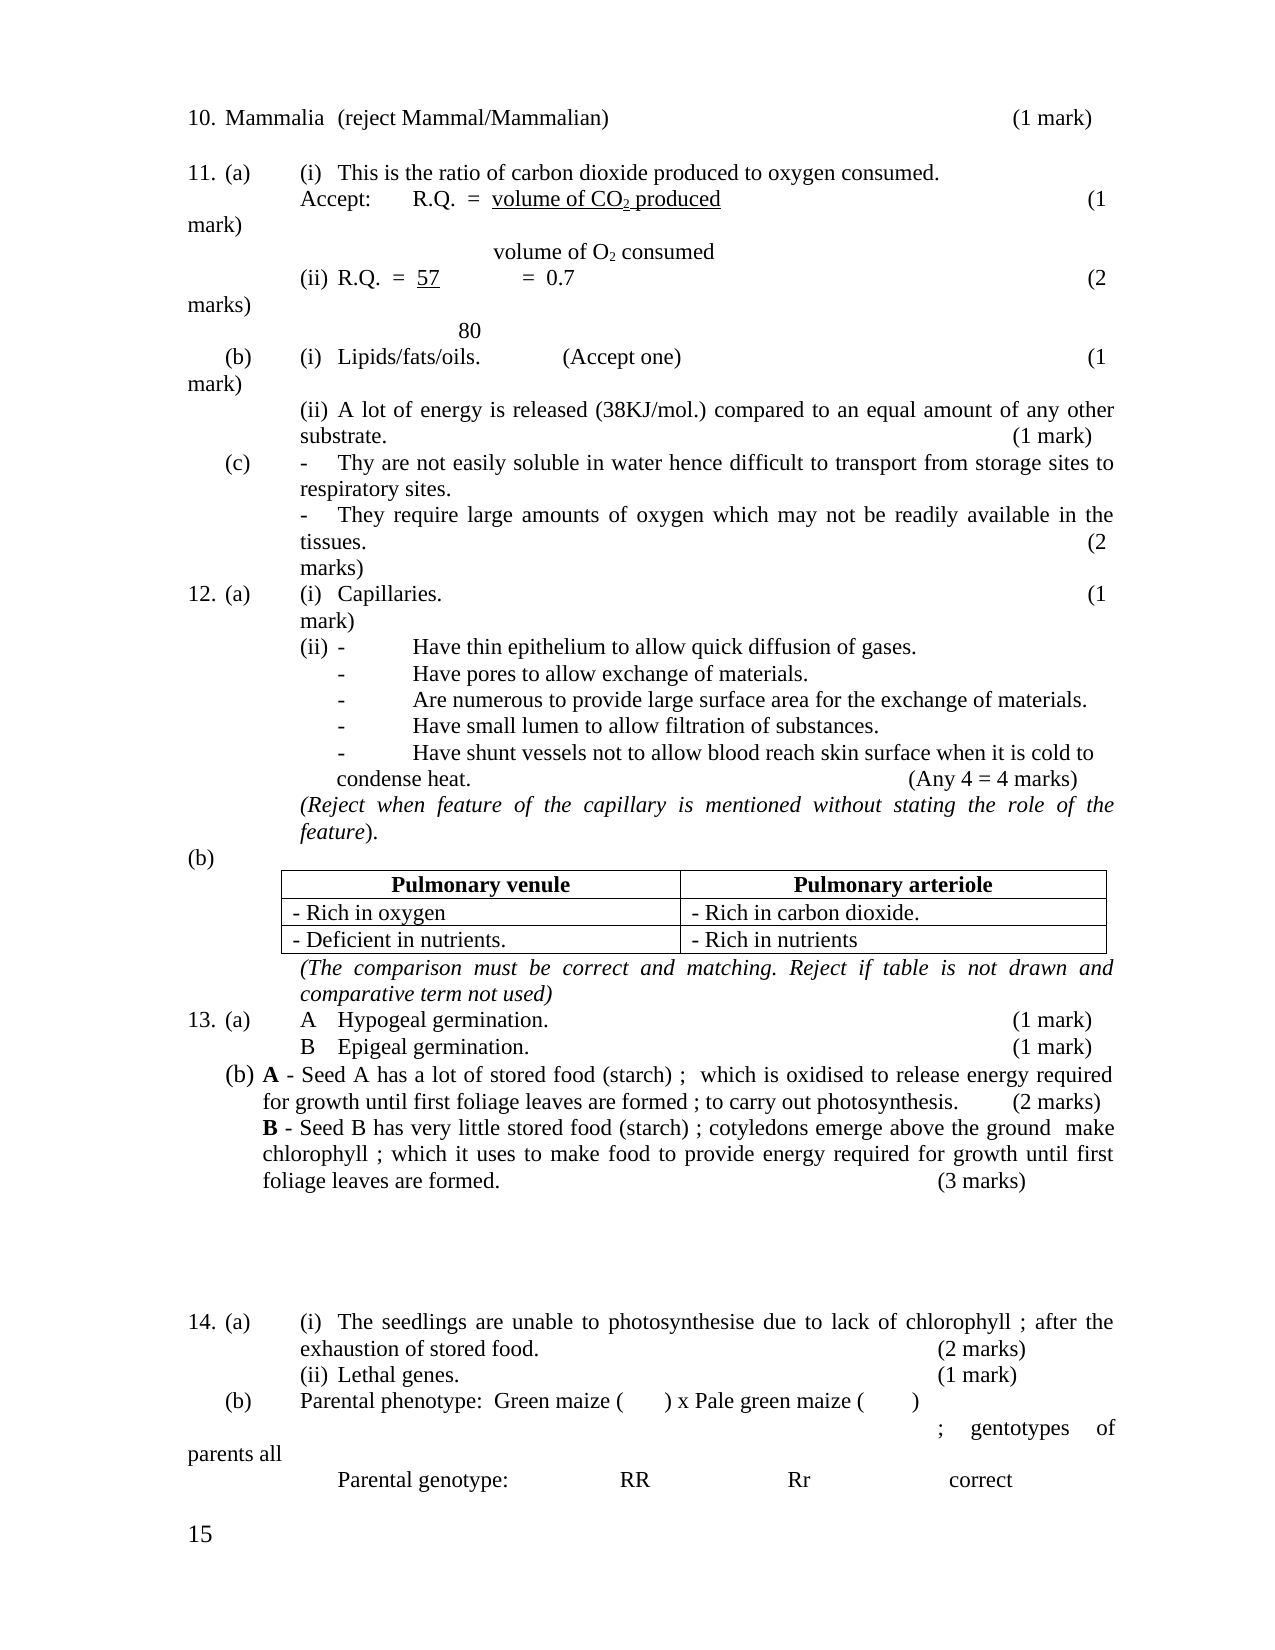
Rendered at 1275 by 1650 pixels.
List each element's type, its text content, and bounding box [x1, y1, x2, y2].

text 11. (a) (i) This is the ratio of carbon dioxide produced to oxygen consumed. [187, 159, 1116, 185]
text 80 [187, 317, 1116, 343]
text (b) (i) Lipids/fats/oils. (Accept one) (1 mark) [187, 343, 1116, 396]
text ; gentotypes of parents all [187, 1414, 1116, 1466]
text condense heat. (Any 4 = 4 marks) [188, 765, 1116, 791]
table_cell - Rich in nutrients [681, 926, 1106, 953]
text Parental genotype: RR Rr correct [187, 1466, 1116, 1493]
text Accept: R.Q. = volume of CO2 produced (1 mark) [187, 185, 1116, 238]
text (The comparison must be correct and matching. Reject if table is not drawn and comparative term not used) [188, 954, 1116, 1006]
text - Are numerous to provide large surface area for the exchange of materials. [188, 686, 1116, 712]
table_cell - Rich in oxygen [282, 899, 680, 925]
text B Epigeal germination. (1 mark) [187, 1033, 1116, 1059]
text 14. (a) (i) The seedlings are unable to photosynthesise due to lack of chlorophyll ; after the exhaustion of stored food. (2 marks) [188, 1308, 1116, 1361]
text (b) Parental phenotype: Green maize (  ) x Pale green maize (  ) [187, 1387, 1116, 1414]
text - Have shunt vessels not to allow blood reach skin surface when it is cold to [188, 739, 1116, 765]
table_header Pulmonary arteriole [681, 871, 1106, 898]
text - Have pores to allow exchange of materials. [188, 659, 1116, 686]
text (Reject when feature of the capillary is mentioned without stating the role of the feature). [188, 791, 1116, 844]
text (b) [188, 844, 1116, 870]
text volume of O2 consumed [187, 238, 1116, 264]
text (ii) R.Q. = 57 = 0.7 (2 marks) [187, 264, 1116, 317]
table_cell - Rich in carbon dioxide. [681, 899, 1106, 925]
text - Have small lumen to allow filtration of substances. [188, 712, 1116, 739]
text B - Seed B has very little stored food (starch) ; cotyledons emerge above the ground make chlorophyll ; which it uses to make food to provide energy required for growth until first foliage leaves are formed. (3 marks) [262, 1114, 1116, 1193]
table_header Pulmonary venule [282, 871, 680, 898]
text (c) - Thy are not easily soluble in water hence difficult to transport from storage sites to respiratory sites. [188, 449, 1116, 501]
text 10. Mammalia (reject Mammal/Mammalian) (1 mark) [187, 104, 1116, 130]
text 13. (a) A Hypogeal germination. (1 mark) [187, 1006, 1116, 1033]
list A - Seed A has a lot of stored food (starch) ; which is oxidised to release energy required for growth until first foliage leaves are formed ; to carry out photosynthesis. (2 marks) [225, 1059, 1116, 1114]
text (ii) Lethal genes. (1 mark) [187, 1361, 1116, 1387]
table_cell - Deficient in nutrients. [282, 926, 680, 953]
text (ii) - Have thin epithelium to allow quick diffusion of gases. [188, 633, 1116, 659]
text (ii) A lot of energy is released (38KJ/mol.) compared to an equal amount of any other substrate. (1 mark) [188, 396, 1116, 449]
text - They require large amounts of oxygen which may not be readily available in the tissues. (2 marks) [188, 501, 1116, 581]
text 12. (a) (i) Capillaries. (1 mark) [188, 581, 1116, 633]
